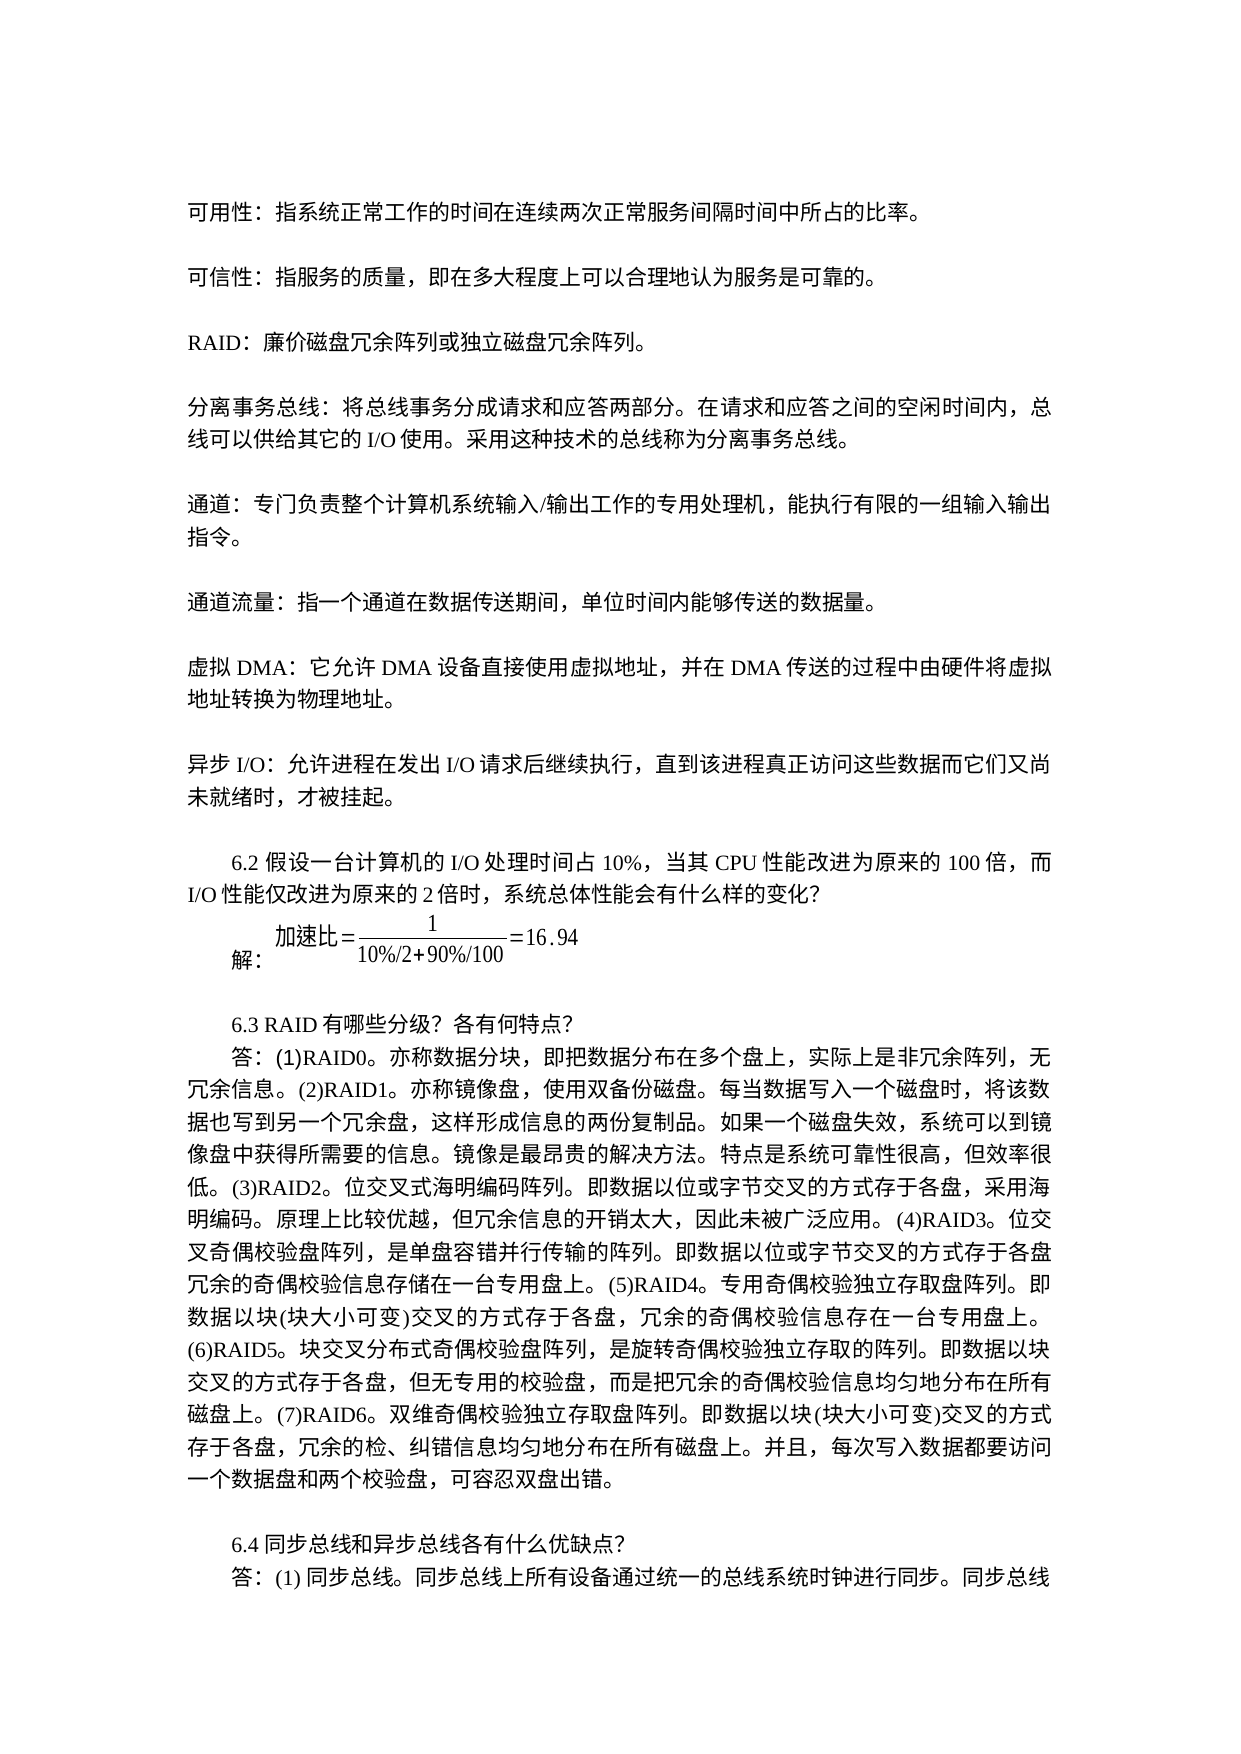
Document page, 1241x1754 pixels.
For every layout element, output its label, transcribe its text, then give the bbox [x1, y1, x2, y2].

text 解： [187, 909, 1053, 974]
text 异步I/O：允许进程在发出I/O请求后继续执行，直到该进程真正访问这些数据而它们又尚未就绪时，才被挂起。 [187, 747, 1053, 812]
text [187, 1559, 1053, 1592]
text 通道：专门负责整个计算机系统输入/输出工作的专用处理机，能执行有限的一组输入输出指令。 [187, 487, 1053, 552]
text 6.3 RAID有哪些分级？各有何特点？ [187, 1007, 1053, 1039]
text 6.4 同步总线和异步总线各有什么优缺点？ [187, 1527, 1053, 1559]
text RAID：廉价磁盘冗余阵列或独立磁盘冗余阵列。 [187, 324, 1053, 357]
text 虚拟DMA：它允许DMA设备直接使用虚拟地址，并在DMA传送的过程中由硬件将虚拟地址转换为物理地址。 [187, 649, 1053, 714]
text 可信性：指服务的质量，即在多大程度上可以合理地认为服务是可靠的。 [187, 259, 1053, 292]
text 6.2 假设一台计算机的I/O处理时间占10%，当其CPU性能改进为原来的100倍，而I/O性能仅改进为原来的2倍时，系统总体性能会有什么样的变化？ [187, 844, 1053, 909]
text 通道流量：指一个通道在数据传送期间，单位时间内能够传送的数据量。 [187, 584, 1053, 617]
text 答：(1)RAID0。亦称数据分块，即把数据分布在多个盘上，实际上是非冗余阵列，无冗余信息。(2)RAID1。亦称镜像盘，使用双备份磁盘。每当数据写入一个磁盘时，将该数据也写到另一个冗余盘，这样形成信息的两份复制品。如果一个磁盘失效，系统可以到镜像盘中获得所需要的信息。镜像是最昂贵的解决方法。特点是系统可靠性很高，但效率很低。(3)RAID2。位交叉式海明编码阵列。即数据以位或字节交叉的方式存于各盘，采用海明编码。原理上比较优越，但冗余信息的开销太大，因此未被广泛应用。(4)RAID3。位交叉奇偶校验盘阵列，是单盘容错并行传输的阵列。即数据以位或字节交叉的方式存于各盘，冗余的奇偶校验信息存储在一台专用盘上。(5)RAID4。专用奇偶校验独立存取盘阵列。即数据以块(块大小可变)交叉的方式存于各盘，冗余的奇偶校验信息存在一台专用盘上。(6)RAID5。块交叉分布式奇偶校验盘阵列，是旋转奇偶校验独立存取的阵列。即数据以块交叉的方式存于各盘，但无专用的校验盘，而是把冗余的奇偶校验信息均匀地分布在所有磁盘上。(7)RAID6。双维奇偶校验独立存取盘阵列。即数据以块(块大小可变)交叉的方式存于各盘，冗余的检、纠错信息均匀地分布在所有磁盘上。并且，每次写入数据都要访问一个数据盘和两个校验盘，可容忍双盘出错。 [187, 1039, 1053, 1494]
text 可用性：指系统正常工作的时间在连续两次正常服务间隔时间中所占的比率。 [187, 194, 1053, 227]
text 分离事务总线：将总线事务分成请求和应答两部分。在请求和应答之间的空闲时间内，总线可以供给其它的I/O使用。采用这种技术的总线称为分离事务总线。 [187, 389, 1053, 454]
